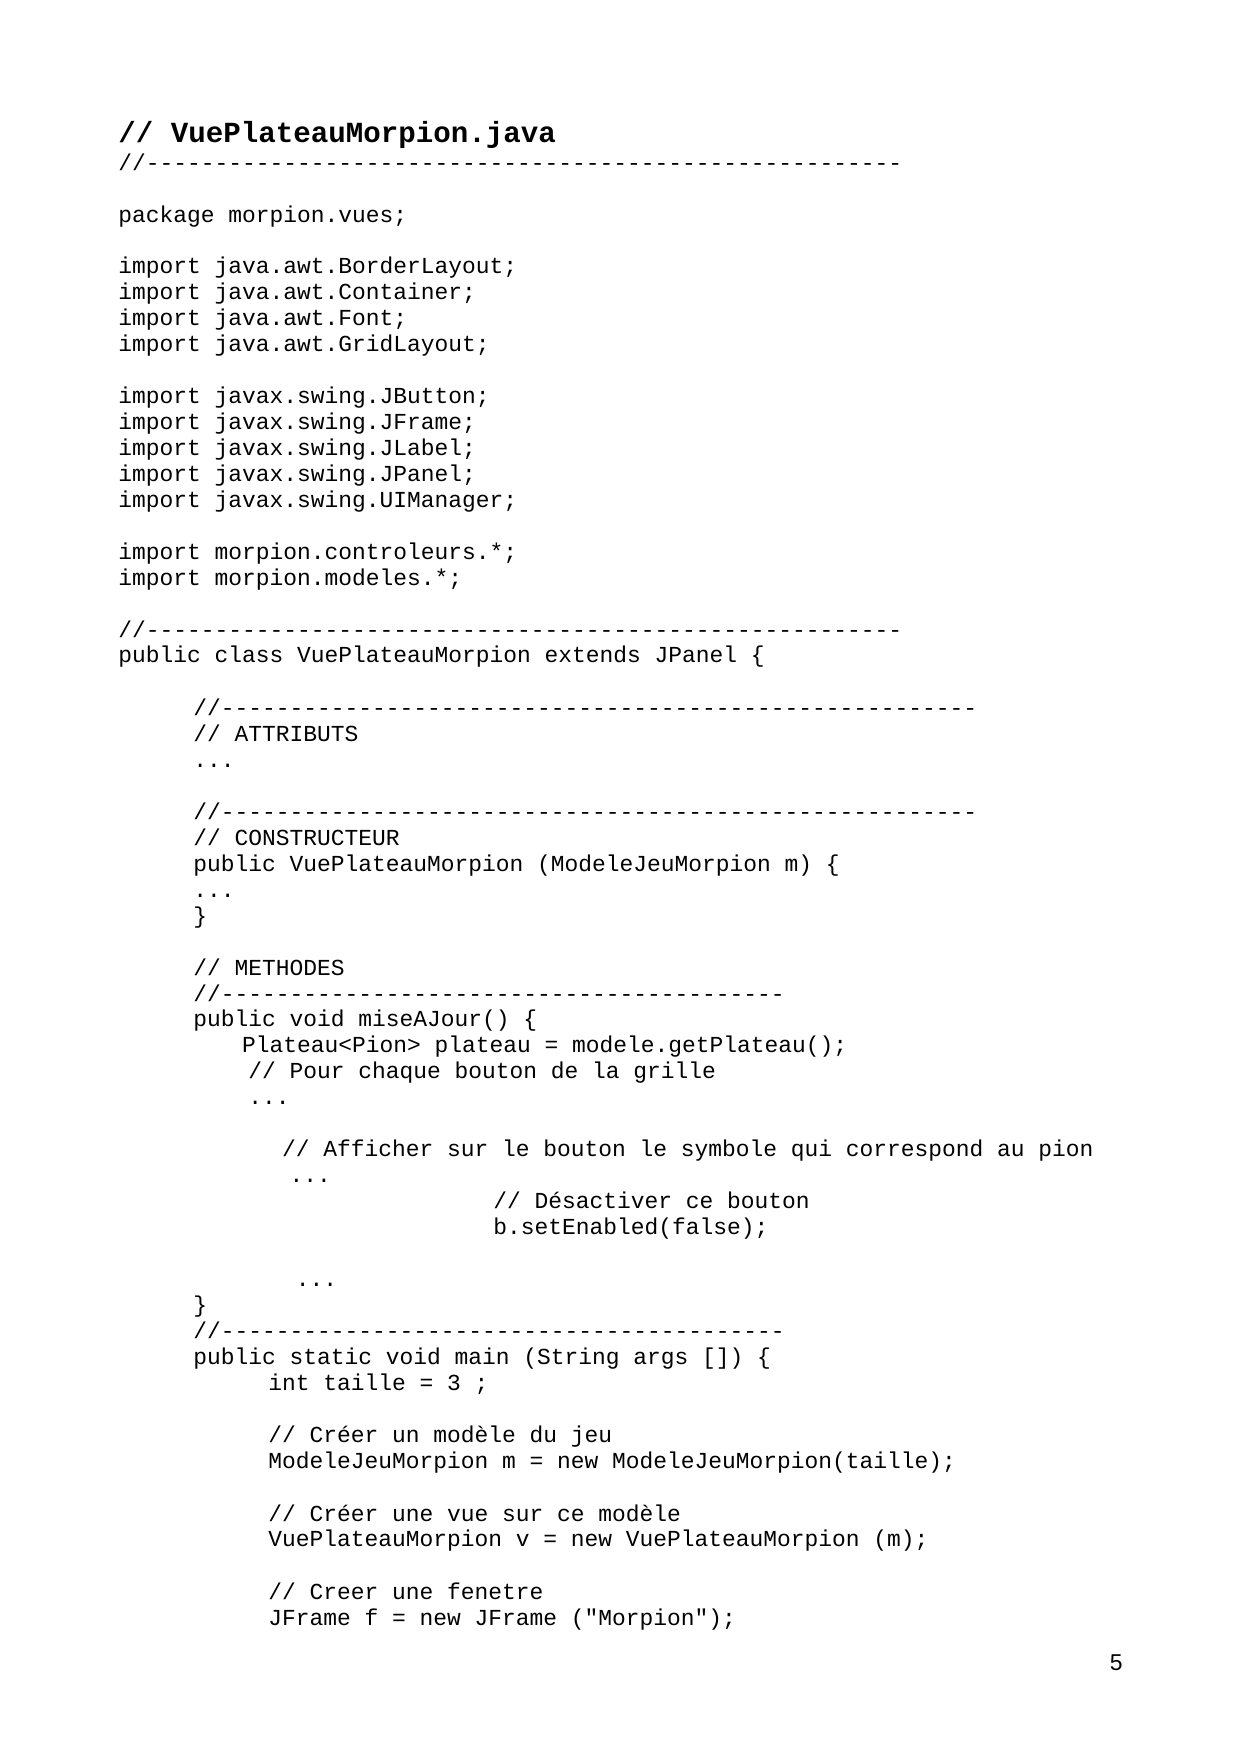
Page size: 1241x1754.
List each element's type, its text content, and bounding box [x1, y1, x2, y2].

text public void miseAJour() { [118, 1008, 1122, 1034]
text public static void main (String args []) { [118, 1345, 1122, 1371]
text // METHODES [118, 956, 1122, 982]
text //------------------------------------------------------- [118, 618, 1122, 644]
text import javax.swing.JButton; [118, 384, 1122, 410]
text public class VuePlateauMorpion extends JPanel { [118, 644, 1122, 670]
text Plateau<Pion> plateau = modele.getPlateau(); [118, 1034, 1122, 1060]
text import java.awt.BorderLayout; [118, 255, 1122, 281]
text import javax.swing.JFrame; [118, 410, 1122, 436]
text import java.awt.Container; [118, 281, 1122, 307]
text // Créer une vue sur ce modèle [118, 1502, 1122, 1528]
text ... [118, 748, 1122, 774]
text } [118, 1293, 1122, 1319]
text ... [118, 1163, 1122, 1189]
text package morpion.vues; [118, 203, 1122, 229]
text import java.awt.GridLayout; [118, 333, 1122, 358]
text //----------------------------------------- [118, 982, 1122, 1008]
text // Afficher sur le bouton le symbole qui correspond au pion [118, 1137, 1122, 1163]
text // CONSTRUCTEUR [118, 826, 1122, 852]
text // Créer un modèle du jeu [118, 1424, 1122, 1449]
text //----------------------------------------- [118, 1319, 1122, 1345]
text JFrame f = new JFrame ("Morpion"); [118, 1606, 1122, 1632]
text //------------------------------------------------------- [118, 151, 1122, 177]
text ... [193, 1086, 1122, 1112]
text import morpion.controleurs.*; [118, 540, 1122, 566]
text ModeleJeuMorpion m = new ModeleJeuMorpion(taille); [118, 1449, 1122, 1476]
text // VuePlateauMorpion.java [118, 118, 1122, 151]
text ... [118, 878, 1122, 904]
text public VuePlateauMorpion (ModeleJeuMorpion m) { [118, 852, 1122, 878]
text import javax.swing.JLabel; [118, 436, 1122, 462]
text import java.awt.Font; [118, 307, 1122, 333]
text // Creer une fenetre [118, 1580, 1122, 1606]
text int taille = 3 ; [118, 1371, 1122, 1397]
text ... [118, 1268, 1122, 1293]
text import javax.swing.UIManager; [118, 488, 1122, 514]
text VuePlateauMorpion v = new VuePlateauMorpion (m); [118, 1528, 1122, 1554]
text b.setEnabled(false); [118, 1215, 1122, 1241]
text import morpion.modeles.*; [118, 566, 1122, 592]
text // ATTRIBUTS [118, 722, 1122, 748]
text } [118, 904, 1122, 930]
text // Pour chaque bouton de la grille [193, 1060, 1122, 1086]
text // Désactiver ce bouton [118, 1189, 1122, 1215]
text import javax.swing.JPanel; [118, 462, 1122, 488]
text //------------------------------------------------------- [118, 800, 1122, 826]
text //------------------------------------------------------- [118, 696, 1122, 722]
